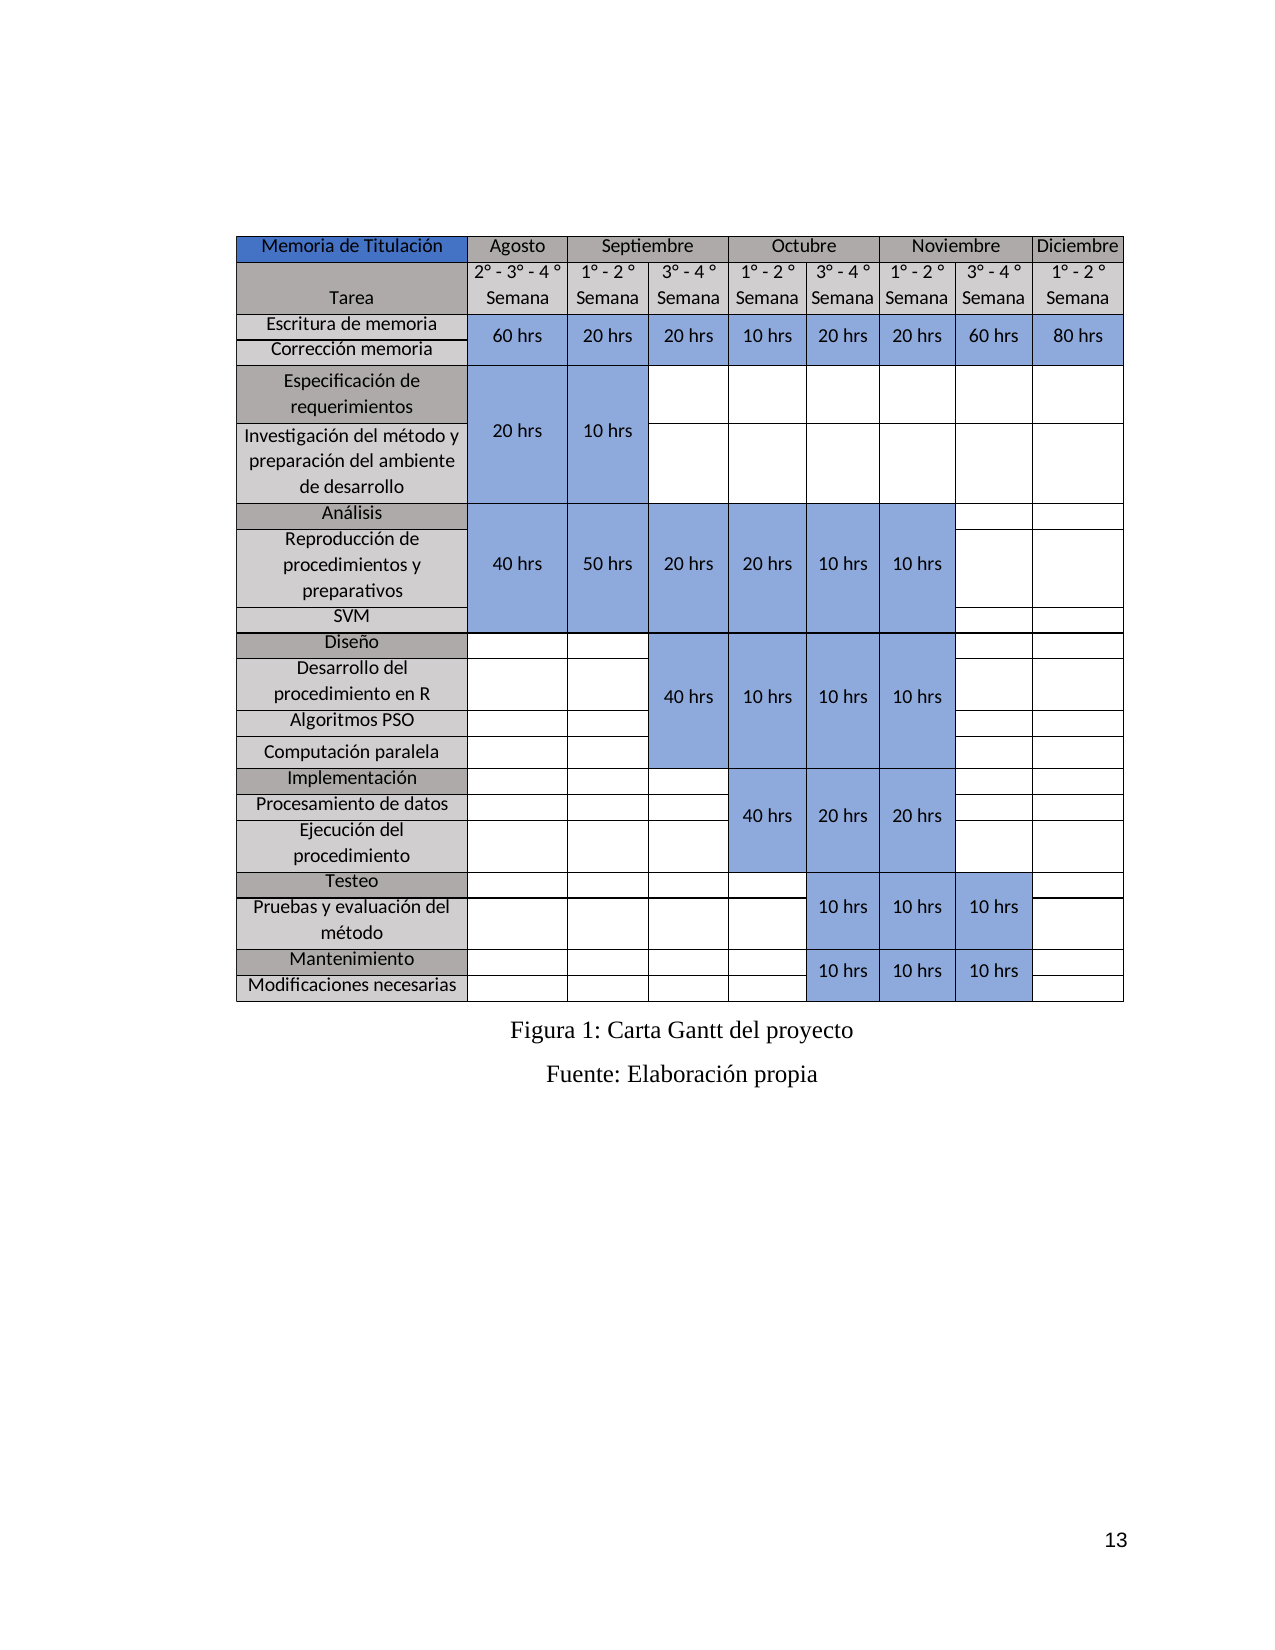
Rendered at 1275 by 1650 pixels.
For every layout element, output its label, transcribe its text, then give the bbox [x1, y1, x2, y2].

text Fuente: Elaboración propia [236, 1059, 1127, 1087]
text Figura 1: Carta Gantt del proyecto [236, 1016, 1127, 1044]
